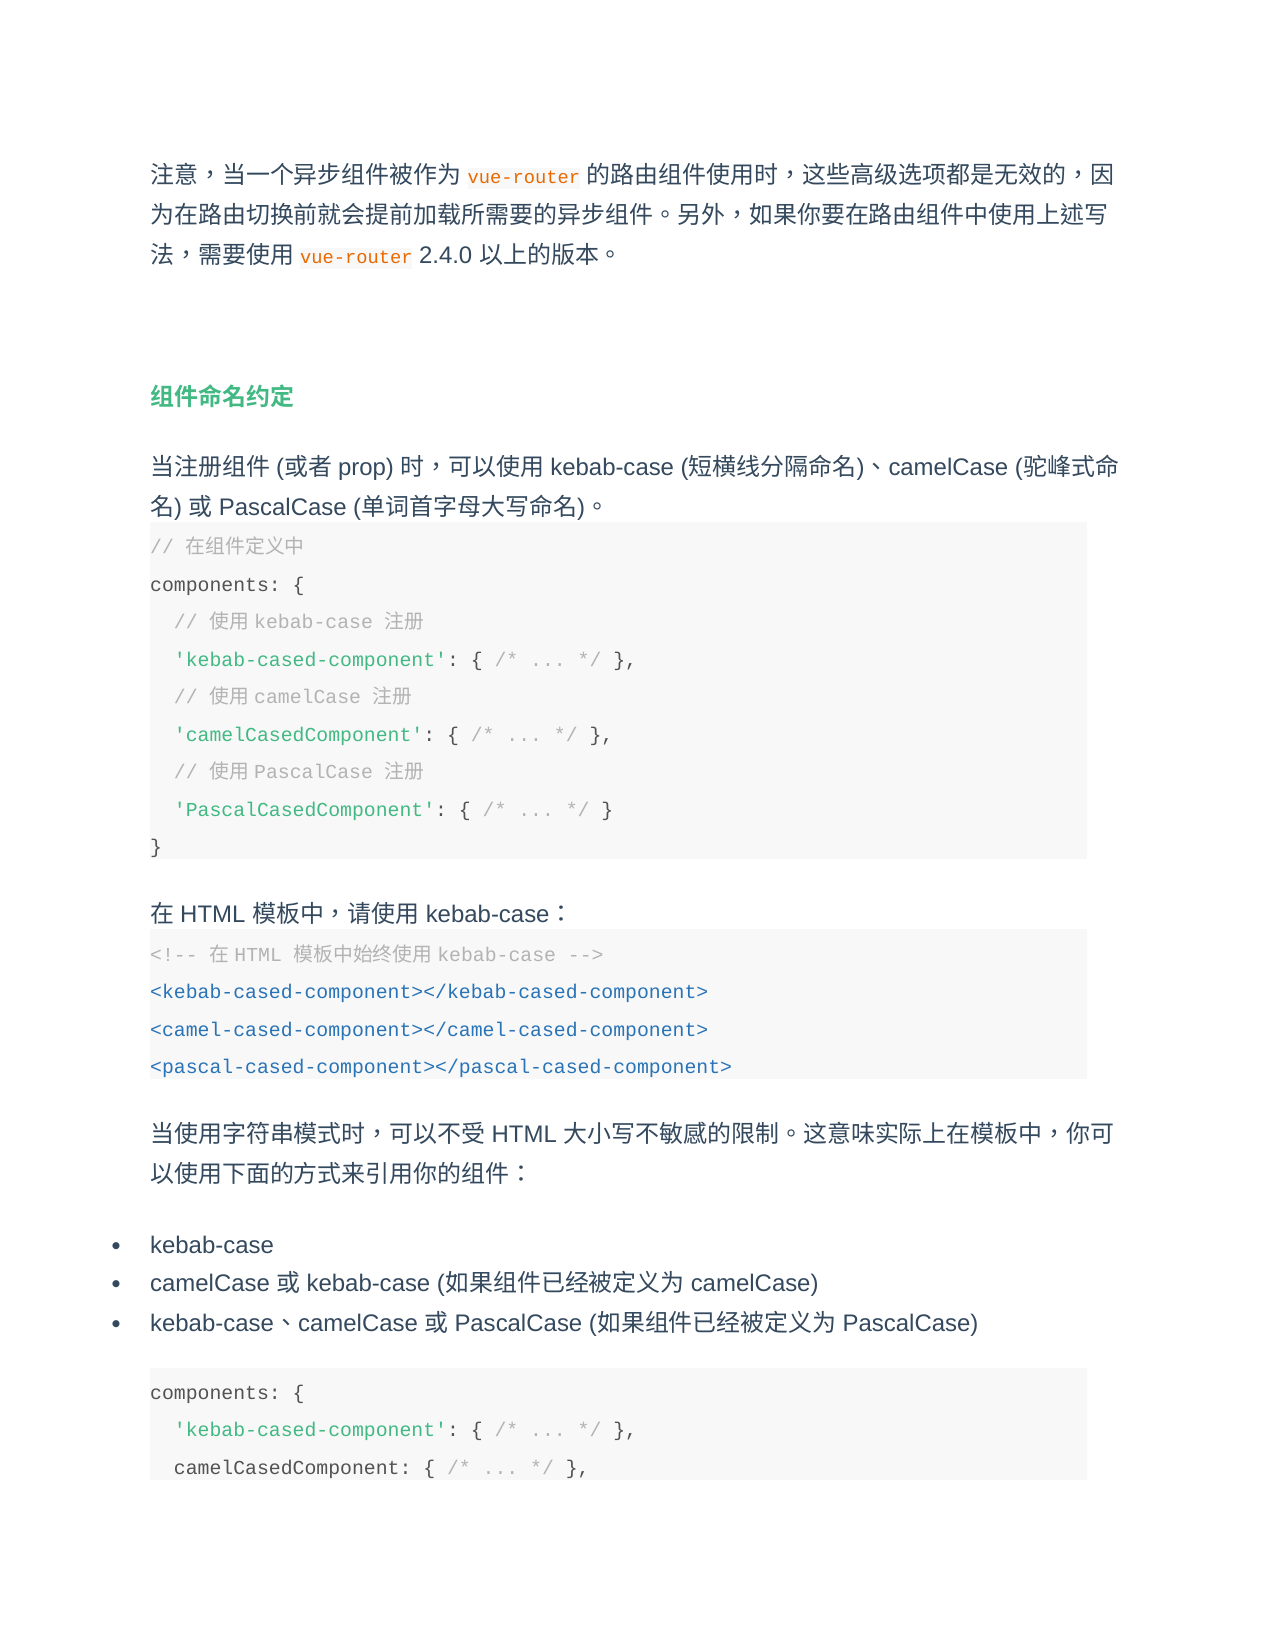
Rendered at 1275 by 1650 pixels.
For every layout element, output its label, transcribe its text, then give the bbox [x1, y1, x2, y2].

list kebab-case、camelCase 或 PascalCase (如果组件已经被定义为 PascalCase) [112, 1298, 1125, 1338]
list kebab-case [112, 1218, 1125, 1258]
list camelCase 或 kebab-case (如果组件已经被定义为 camelCase) [112, 1258, 1125, 1298]
text 注意，当一个异步组件被作为 vue-router 的路由组件使用时，这些高级选项都是无效的，因为在路由切换前就会提前加载所需要的异步组件。另外，如果你要在路由组件中使用上述写法，需要使用 vue-router 2.4.0 以上的版本。 [150, 150, 1125, 270]
text 当注册组件 (或者 prop) 时，可以使用 kebab-case (短横线分隔命名)、camelCase (驼峰式命名) 或 PascalCase (单词首字母大写命名)。 [150, 442, 1125, 522]
text 在 HTML 模板中，请使用 kebab-case： [150, 889, 1125, 929]
text 当使用字符串模式时，可以不受 HTML 大小写不敏感的限制。这意味实际上在模板中，你可以使用下面的方式来引用你的组件： [150, 1109, 1125, 1189]
text 组件命名约定 [150, 379, 1125, 412]
